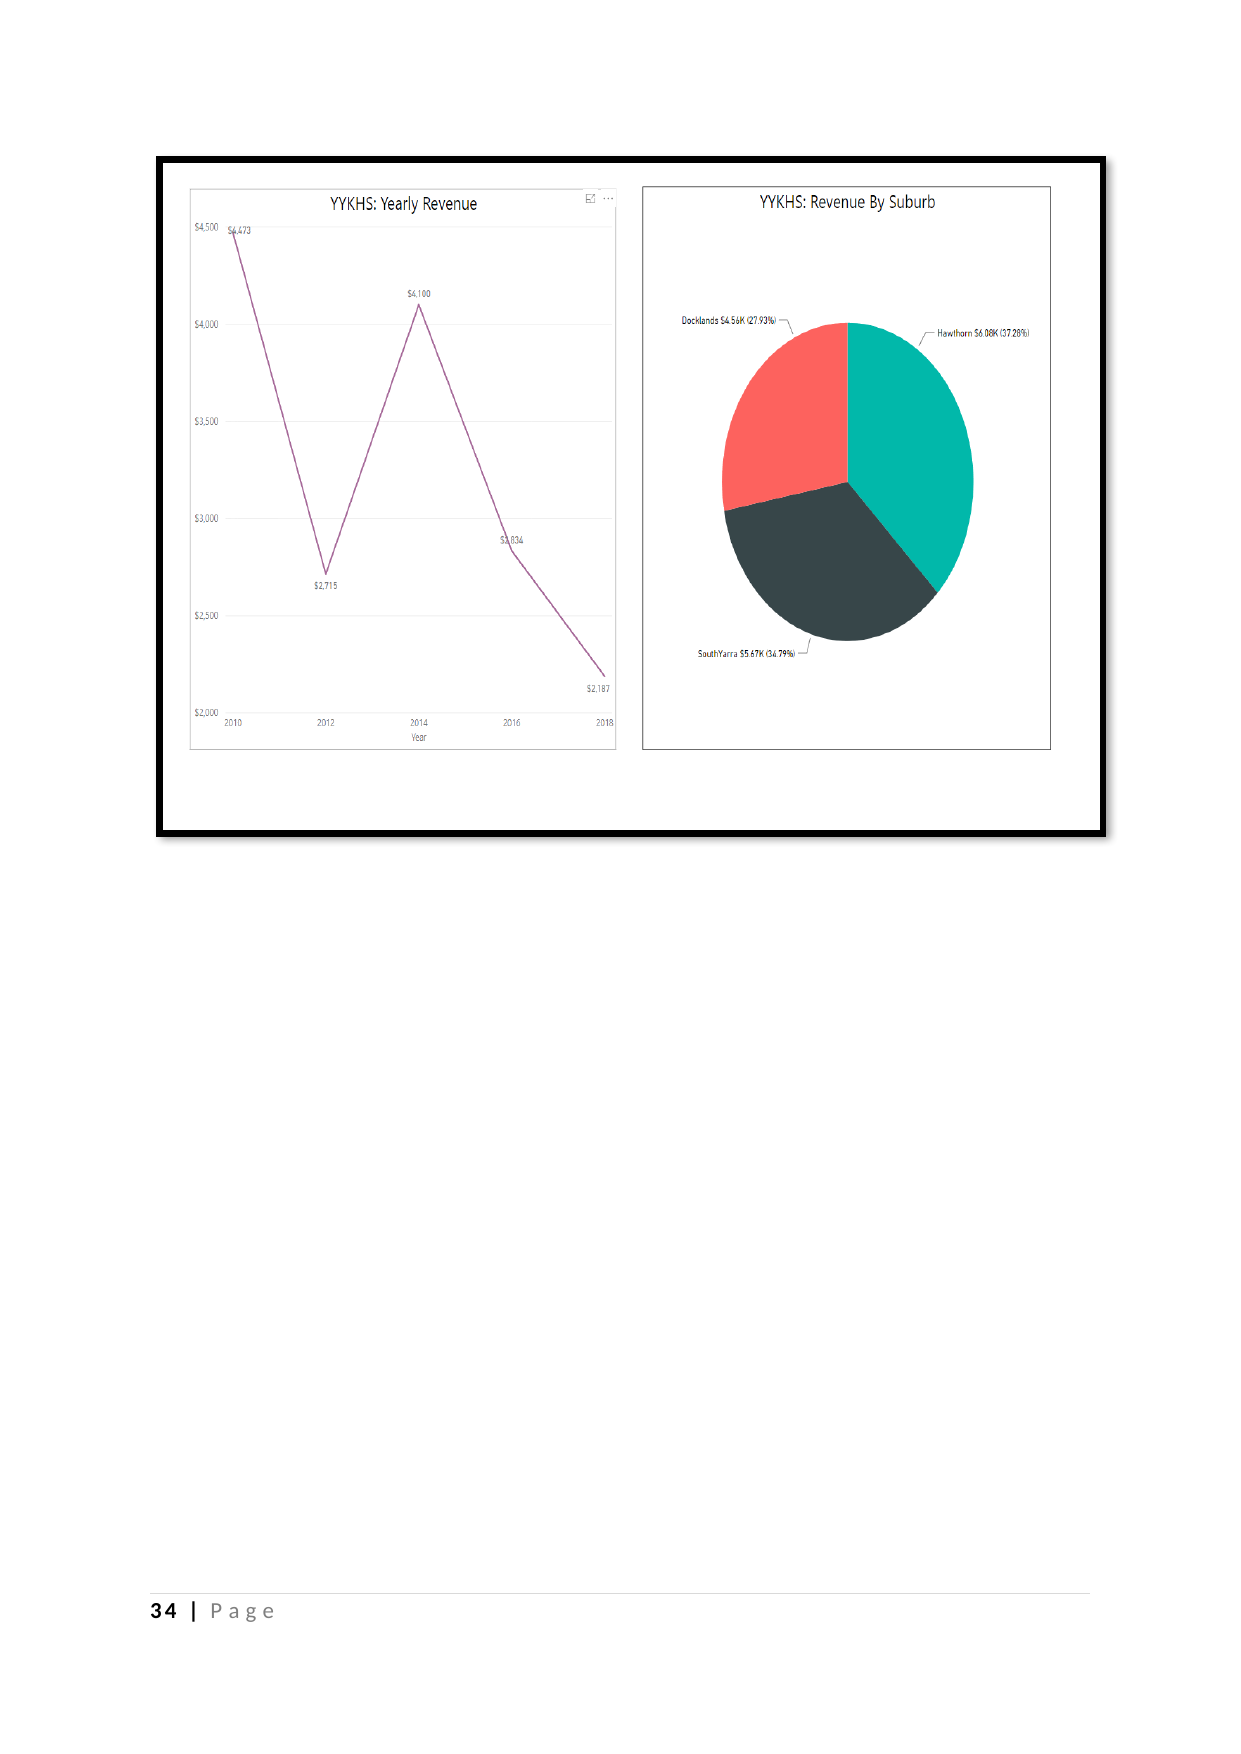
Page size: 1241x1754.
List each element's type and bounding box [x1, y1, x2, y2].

picture [163, 163, 1100, 830]
